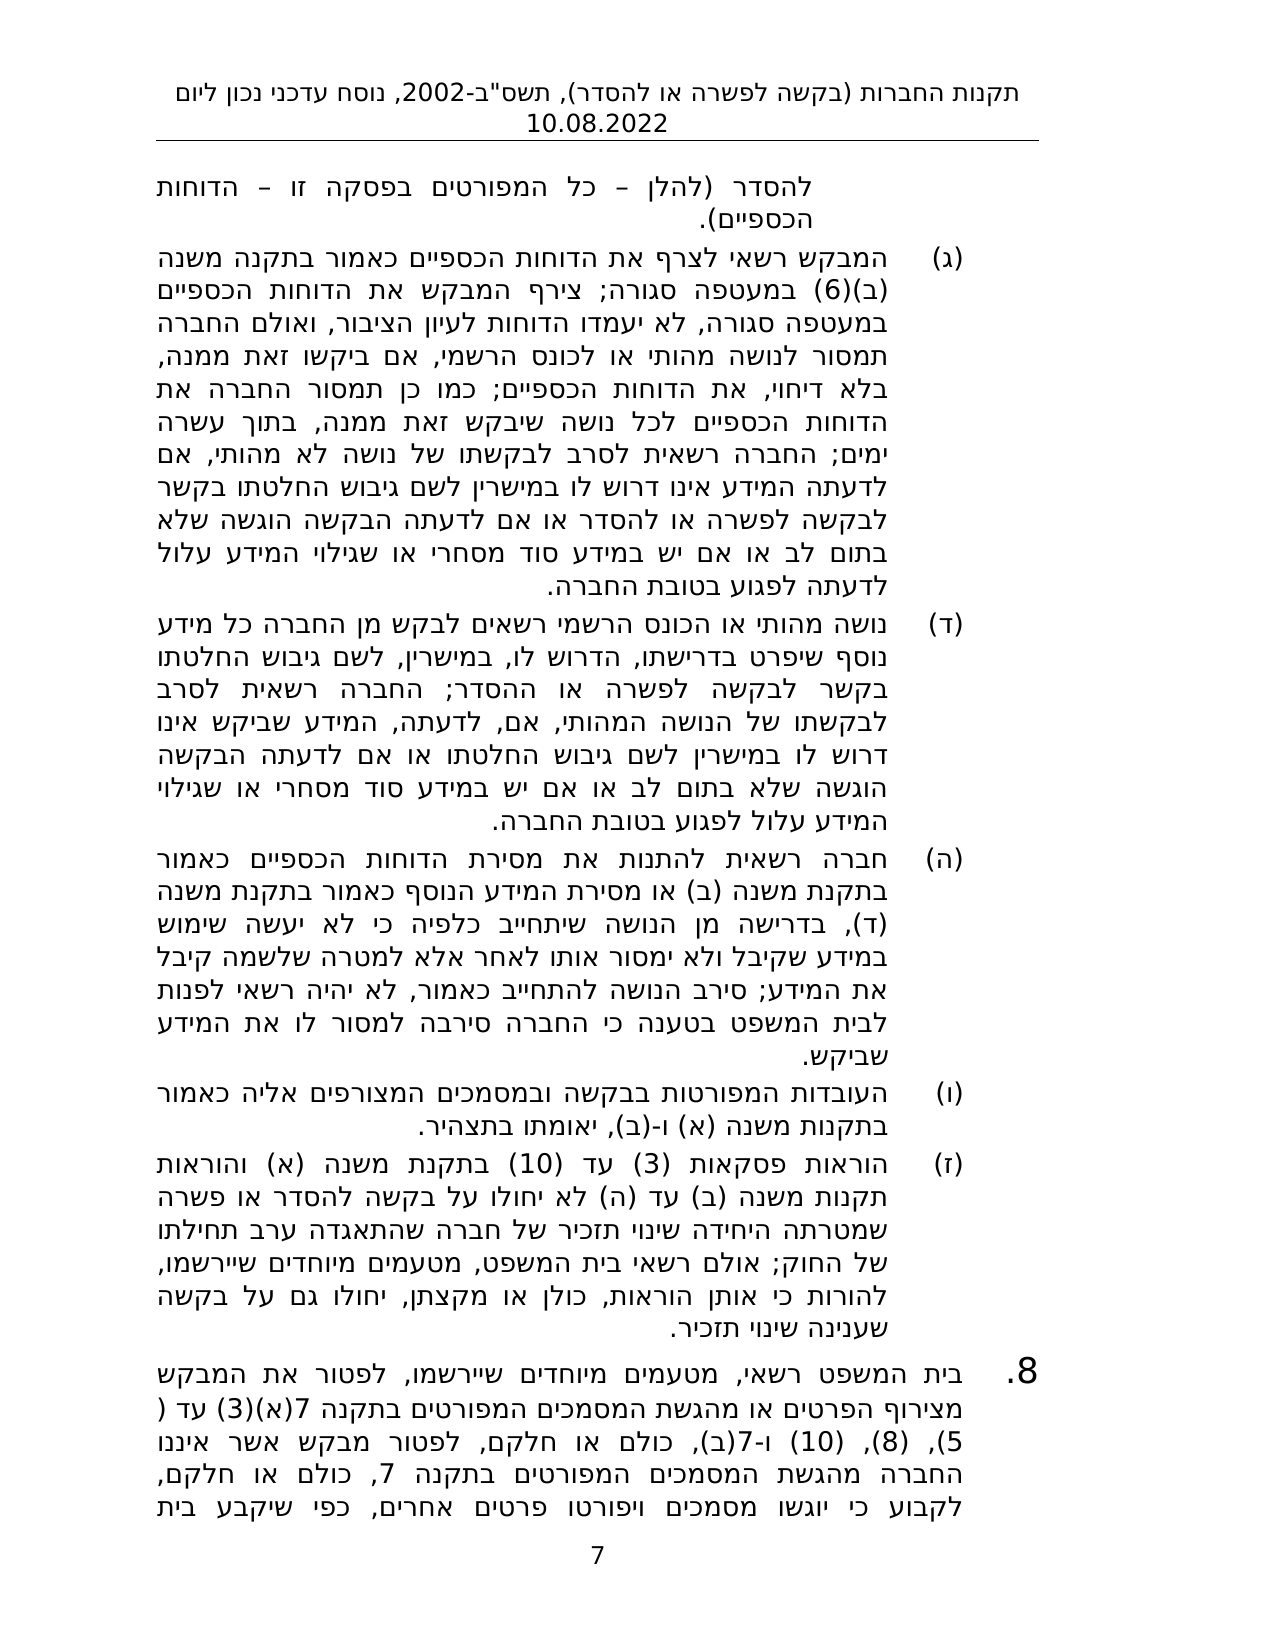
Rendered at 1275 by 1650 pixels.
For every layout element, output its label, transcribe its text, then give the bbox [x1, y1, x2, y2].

text (ד) נושה מהותי או הכונס הרשמי רשאים לבקש מן החברה כל מידע נוסף שיפרט בדרישתו, הדרוש לו, במישרין, לשם גיבוש החלטתו בקשר לבקשה לפשרה או ההסדר; החברה רשאית לסרב לבקשתו של הנושה המהותי, אם, לדעתה, המידע שביקש אינו דרוש לו במישרין לשם גיבוש החלטתו או אם לדעתה הבקשה הוגשה שלא בתום לב או אם יש במידע סוד מסחרי או שגילוי המידע עלול לפגוע בטובת החברה. [156, 680, 964, 908]
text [156, 1422, 1039, 1529]
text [156, 177, 889, 307]
text (ו) העובדות המפורטות בבקשה ובמסמכים המצורפים אליה כאמור בתקנות משנה (א) ו-(ב), יאומתו בתצהיר. [156, 1149, 964, 1214]
text (ה) חברה רשאית להתנות את מסירת הדוחות הכספיים כאמור בתקנת משנה (ב) או מסירת המידע הנוסף כאמור בתקנת משנה (ד), בדרישה מן הנושה שיתחייב כלפיה כי לא יעשה שימוש במידע שקיבל ולא ימסור אותו לאחר אלא למטרה שלשמה קיבל את המידע; סירב הנושה להתחייב כאמור, לא יהיה רשאי לפנות לבית המשפט בטענה כי החברה סירבה למסור לו את המידע שביקש. [156, 914, 964, 1143]
text (ג) המבקש רשאי לצרף את הדוחות הכספיים כאמור בתקנה משנה (ב)(6) במעטפה סגורה; צירף המבקש את הדוחות הכספיים במעטפה סגורה, לא יעמדו הדוחות לעיון הציבור, ואולם החברה תמסור לנושה מהותי או לכונס הרשמי, אם ביקשו זאת ממנה, בלא דיחוי, את הדוחות הכספיים; כמו כן תמסור החברה את הדוחות הכספיים לכל נושה שיבקש זאת ממנה, בתוך עשרה ימים; החברה רשאית לסרב לבקשתו של נושה לא מהותי, אם לדעתה המידע אינו דרוש לו במישרין לשם גיבוש החלטתו בקשר לבקשה לפשרה או להסדר או אם לדעתה הבקשה הוגשה שלא בתום לב או אם יש במידע סוד מסחרי או שגילוי המידע עלול לדעתה לפגוע בטובת החברה. [156, 313, 964, 673]
text (ז) הוראות פסקאות (3) עד (10) בתקנת משנה (א) והוראות תקנות משנה (ב) עד (ה) לא יחולו על בקשה להסדר או פשרה שמטרתה היחידה שינוי תזכיר של חברה שהתאגדה ערב תחילתו של החוק; אולם רשאי בית המשפט, מטעמים מיוחדים שיירשמו, להורות כי אותן הוראות, כולן או מקצתן, יחולו גם על בקשה שענינה שינוי תזכיר. [156, 1220, 964, 1416]
